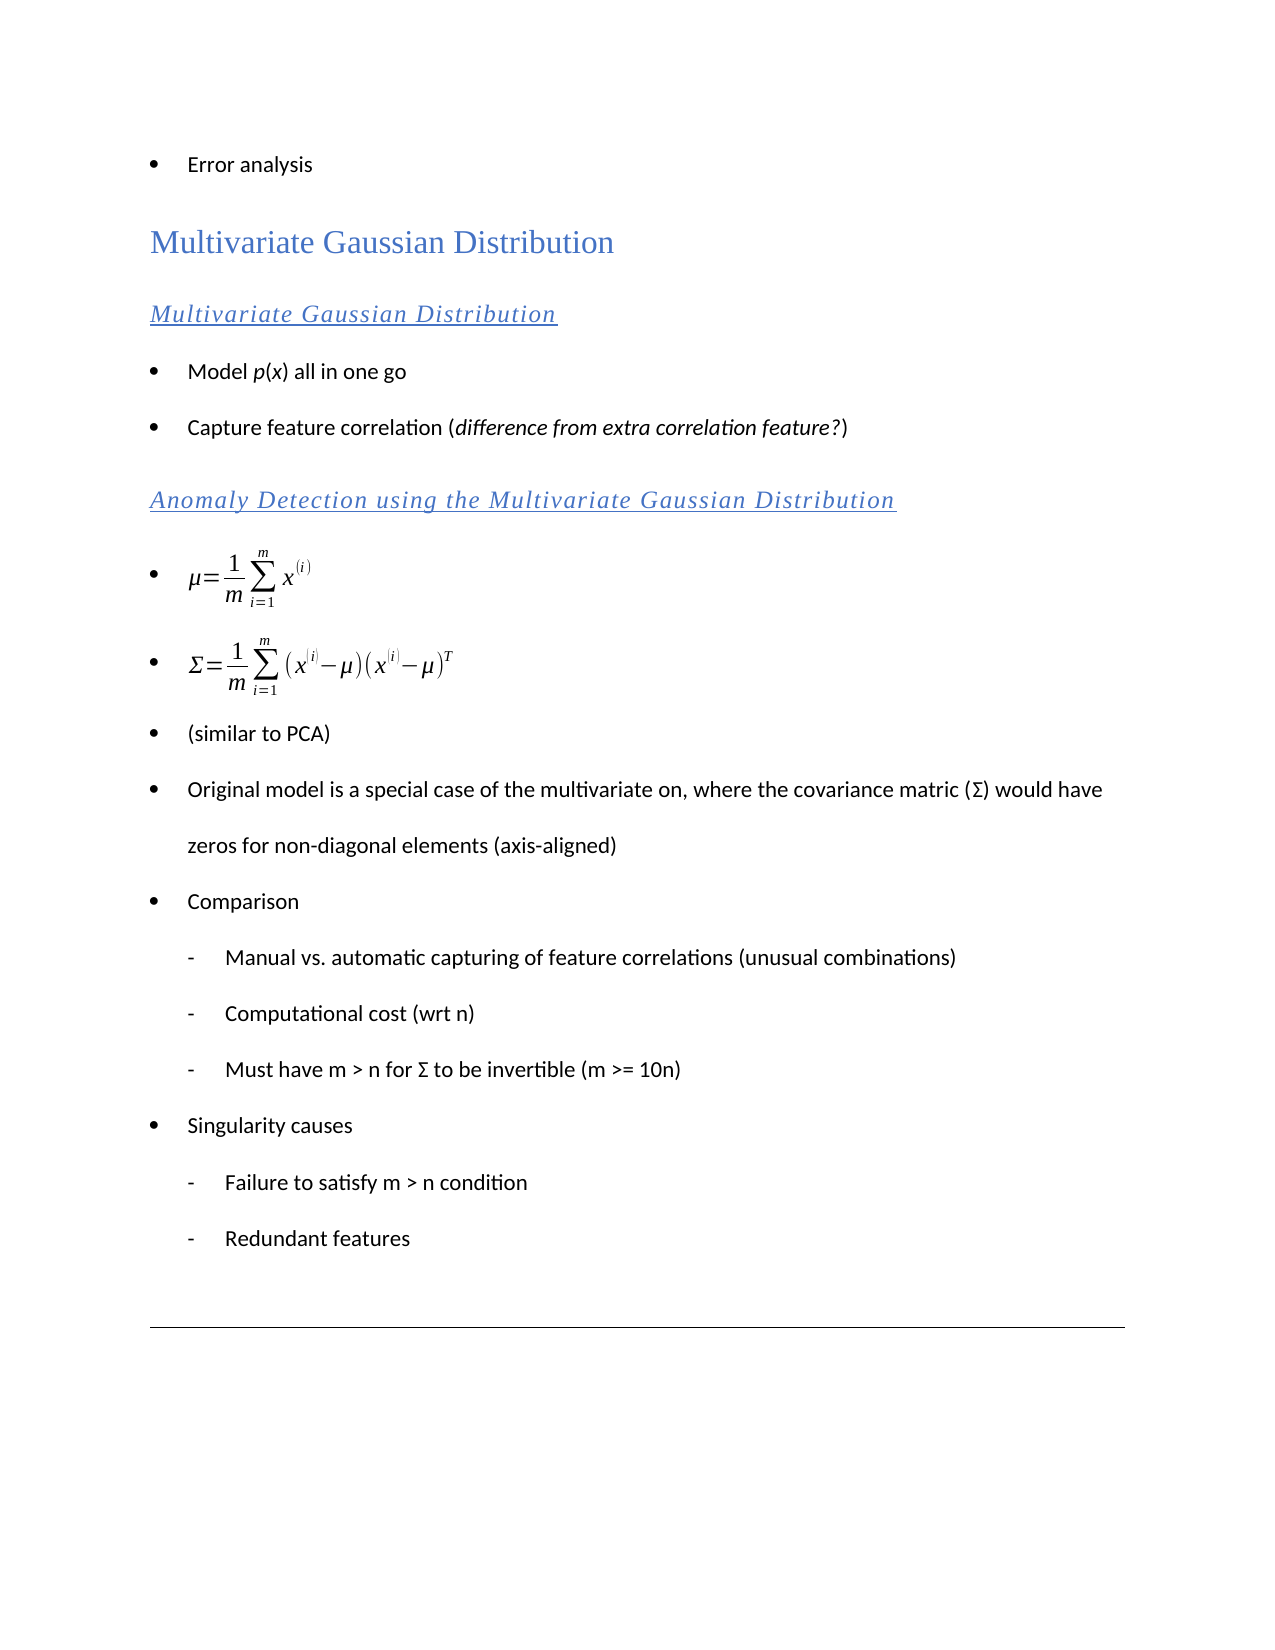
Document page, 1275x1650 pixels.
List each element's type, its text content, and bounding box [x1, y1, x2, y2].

subtitle Multivariate Gaussian Distribution [150, 223, 1125, 261]
list Model p(x) all in one go [150, 357, 1125, 385]
list Must have m > n for Σ to be invertible (m >= 10n) [187, 1056, 1125, 1084]
list Failure to satisfy m > n condition [187, 1168, 1125, 1196]
list Error analysis [150, 150, 1125, 178]
list Comparison [150, 887, 1125, 916]
list Capture feature correlation (difference from extra correlation feature?) [150, 413, 1125, 441]
list Singularity causes [150, 1112, 1125, 1140]
list Computational cost (wrt n) [187, 999, 1125, 1028]
list Original model is a special case of the multivariate on, where the covariance matric (Σ) would have zeros for non-diagonal elements (axis-aligned) [150, 775, 1125, 859]
list Redundant features [187, 1224, 1125, 1252]
subtitle Multivariate Gaussian Distribution [150, 299, 1125, 328]
list (similar to PCA) [150, 719, 1125, 747]
list Manual vs. automatic capturing of feature correlations (unusual combinations) [187, 943, 1125, 972]
subtitle Anomaly Detection using the Multivariate Gaussian Distribution [150, 486, 1125, 514]
